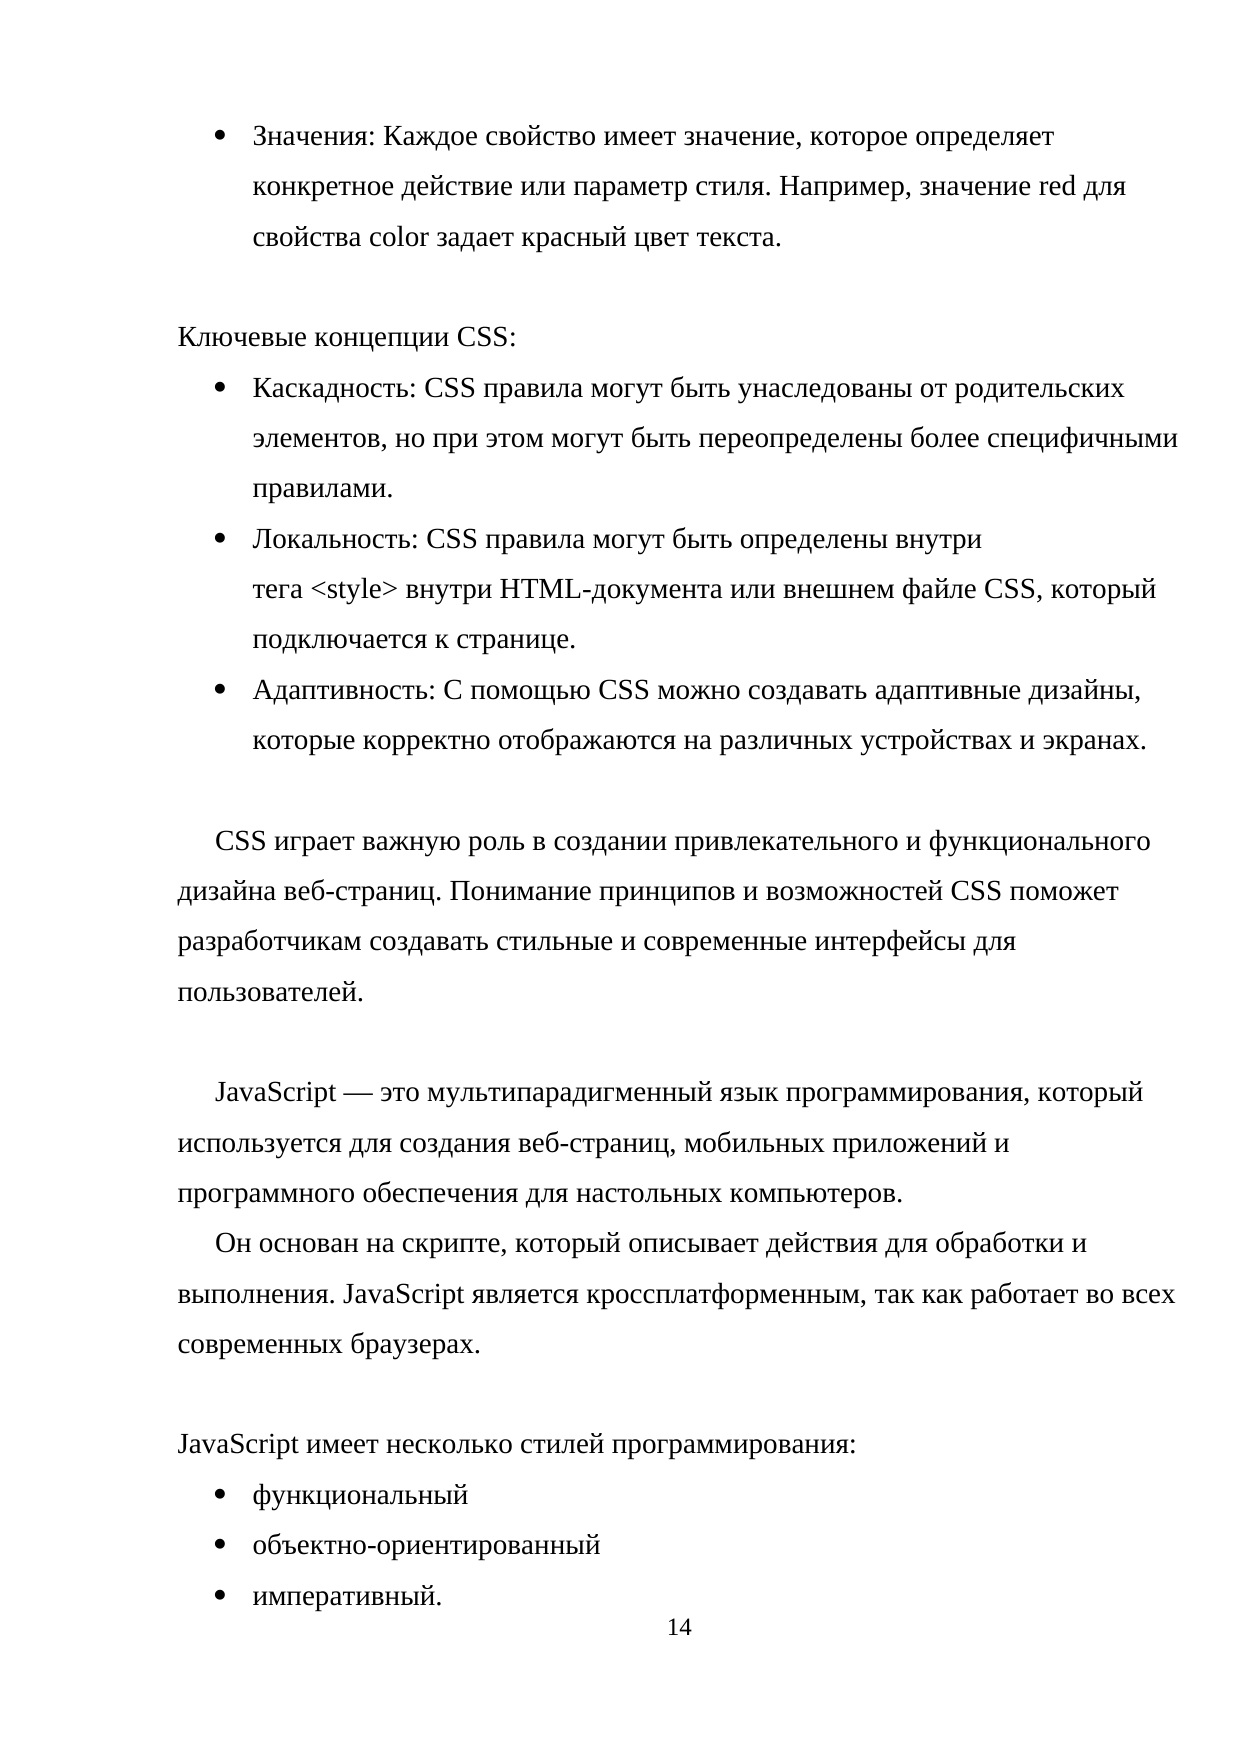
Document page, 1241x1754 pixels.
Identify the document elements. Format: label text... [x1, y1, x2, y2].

text Ключевые концепции CSS: [177, 319, 1181, 353]
text Он основан на скрипте, который описывает действия для обработки и выполнения. JavaScript является кроссплатформенным, так как работает во всех современных браузерах. [177, 1225, 1181, 1359]
list объектно-ориентированный [215, 1527, 1181, 1561]
text JavaScript имеет несколько стилей программирования: [177, 1427, 1181, 1460]
list Каскадность: CSS правила могут быть унаследованы от родительских элементов, но при этом могут быть переопределены более специфичными правилами. [215, 370, 1181, 504]
text JavaScript — это мультипарадигменный язык программирования, который используется для создания веб-страниц, мобильных приложений и программного обеспечения для настольных компьютеров. [177, 1074, 1181, 1209]
list Адаптивность: С помощью CSS можно создавать адаптивные дизайны, которые корректно отображаются на различных устройствах и экранах. [215, 672, 1181, 756]
list императивный. [215, 1578, 1181, 1611]
text CSS играет важную роль в создании привлекательного и функционального дизайна веб-страниц. Понимание принципов и возможностей CSS поможет разработчикам создавать стильные и современные интерфейсы для пользователей. [177, 823, 1181, 1007]
list Локальность: CSS правила могут быть определены внутри тега <style> внутри HTML-документа или внешнем файле CSS, который подключается к странице. [215, 521, 1181, 655]
list Значения: Каждое свойство имеет значение, которое определяет конкретное действие или параметр стиля. Например, значение red для свойства color задает красный цвет текста. [215, 118, 1181, 252]
list функциональный [215, 1477, 1181, 1511]
